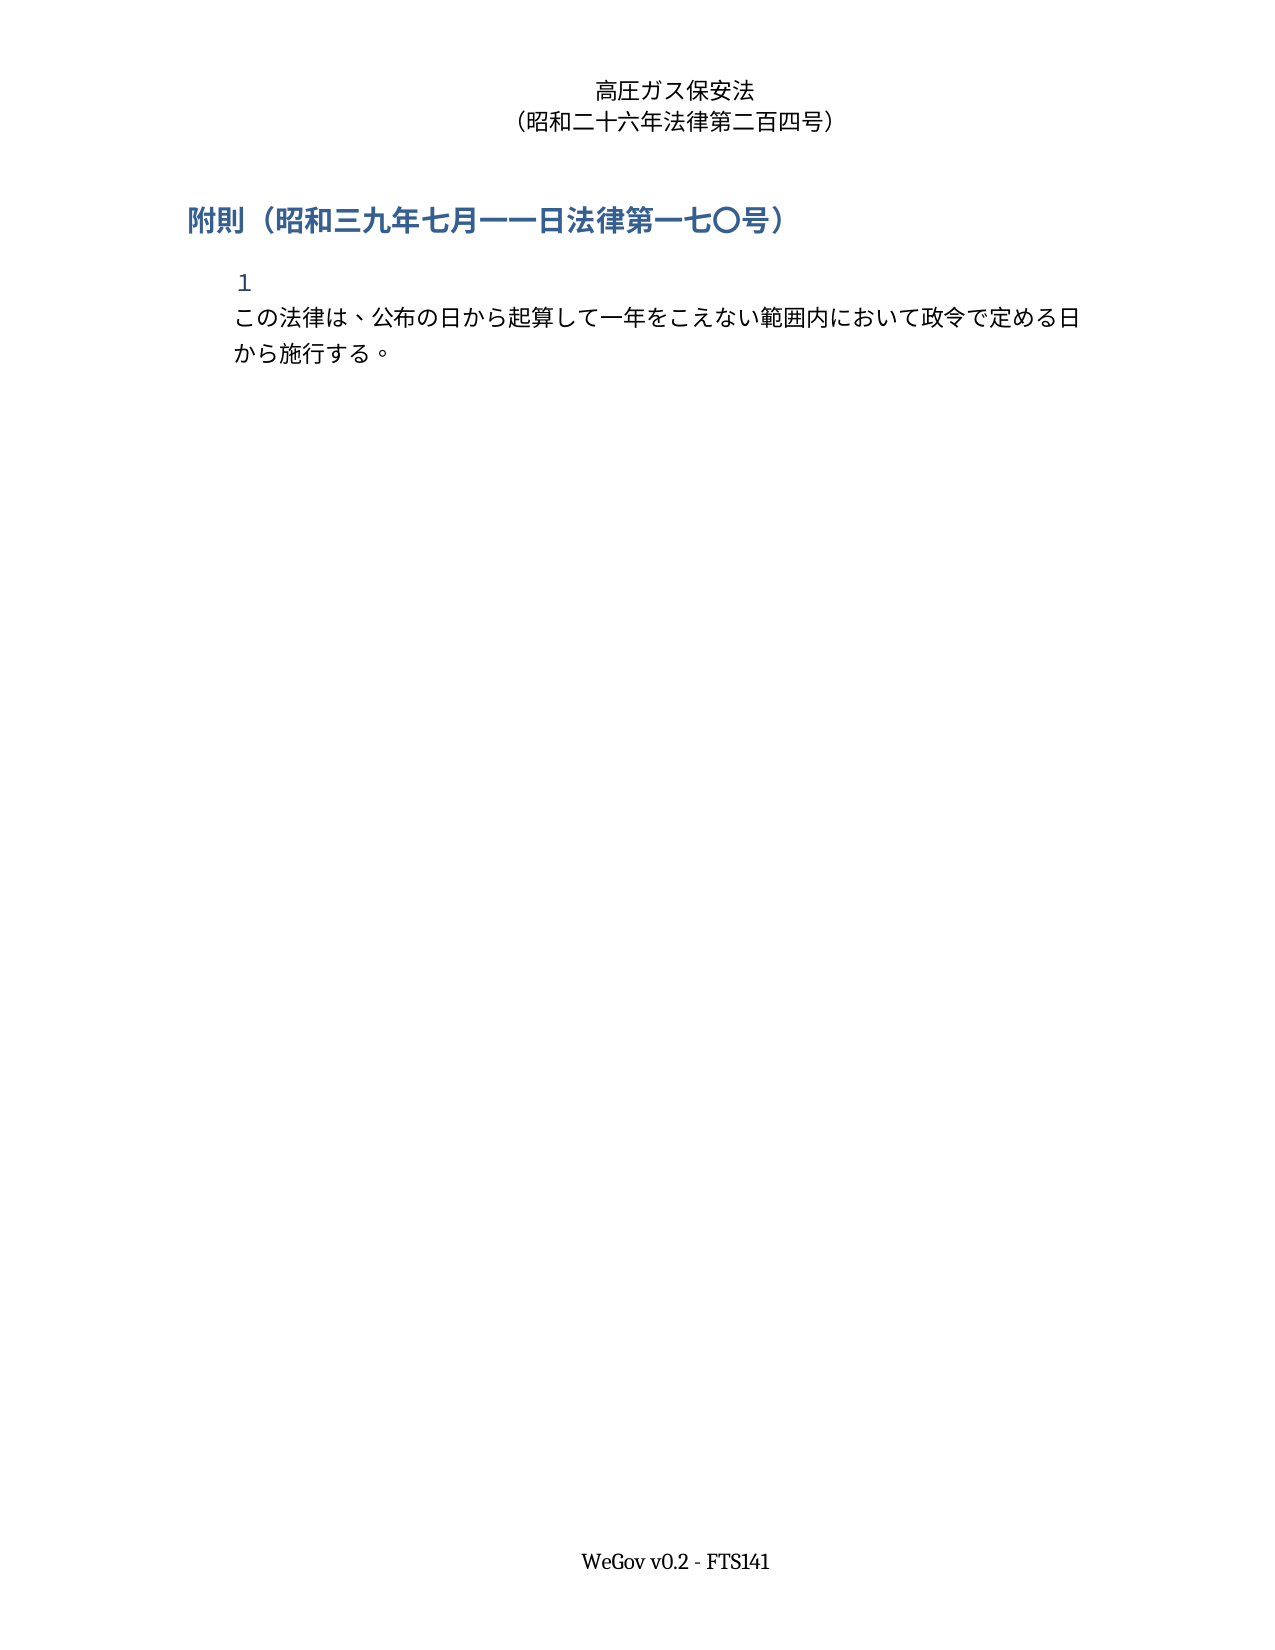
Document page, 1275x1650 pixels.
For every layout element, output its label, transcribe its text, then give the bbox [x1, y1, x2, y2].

subtitle 附則（昭和三九年七月一一日法律第一七〇号） [187, 200, 1087, 240]
subtitle １ [233, 266, 1087, 298]
text この法律は、公布の日から起算して一年をこえない範囲内において政令で定める日から施行する。 [233, 302, 1087, 369]
